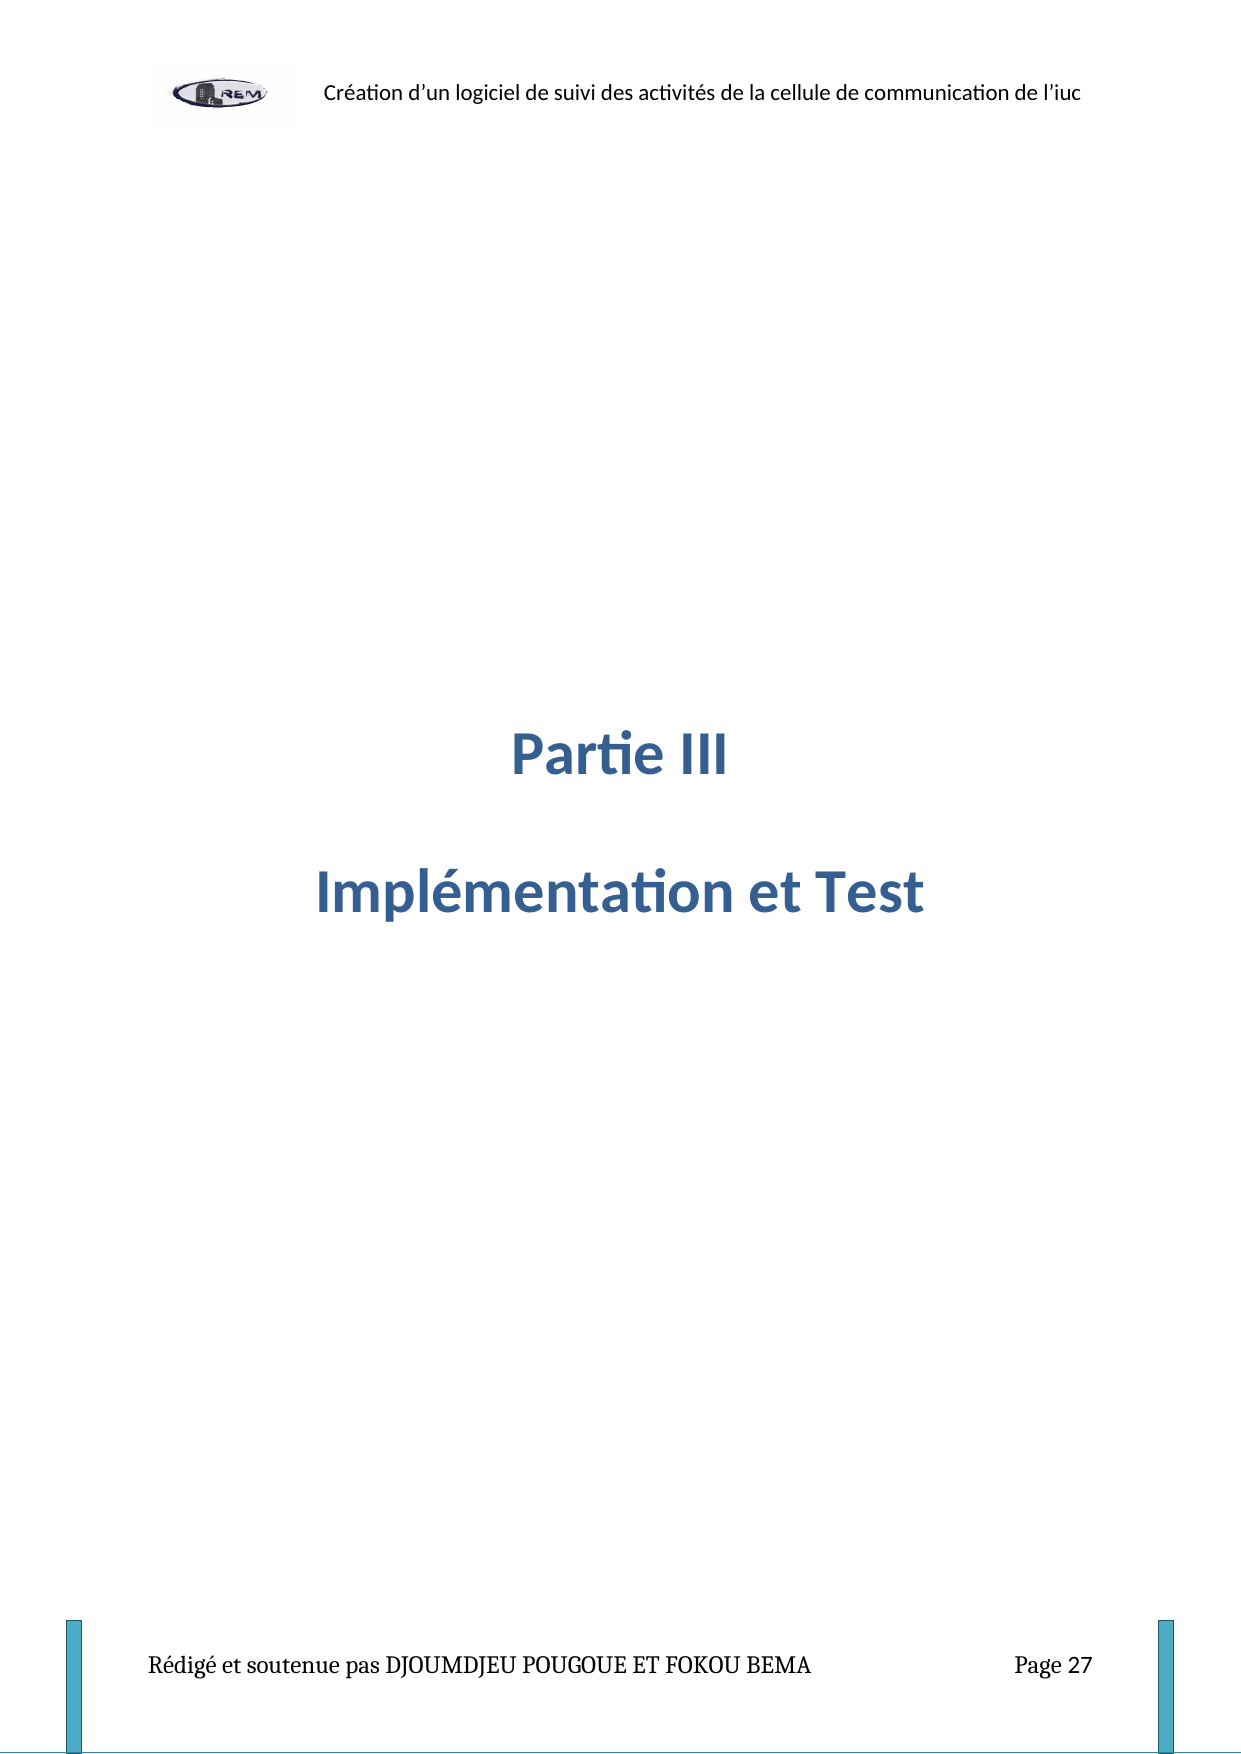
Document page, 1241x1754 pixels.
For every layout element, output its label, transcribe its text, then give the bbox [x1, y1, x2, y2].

subtitle Implémentation et Test [148, 852, 1093, 928]
subtitle Partie III [148, 714, 1093, 790]
picture [147, 60, 298, 125]
